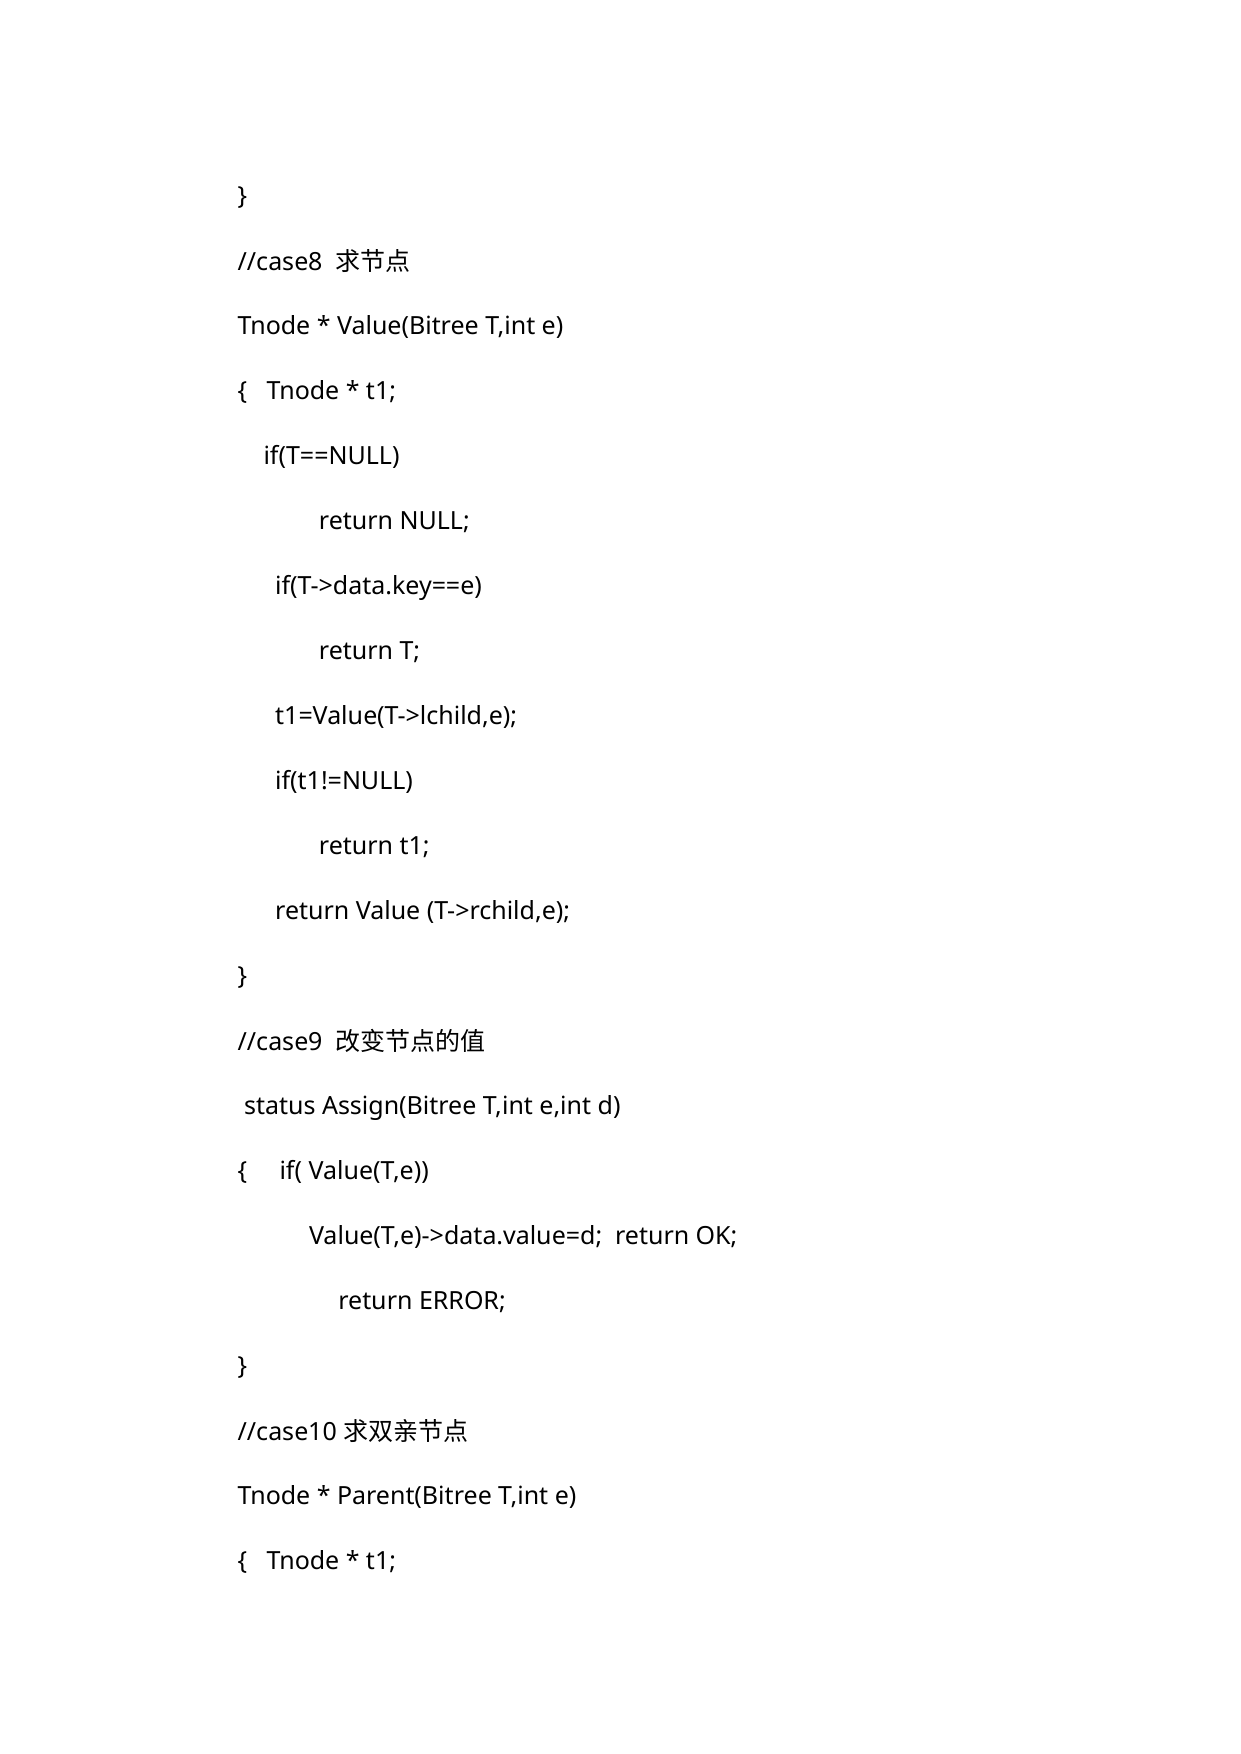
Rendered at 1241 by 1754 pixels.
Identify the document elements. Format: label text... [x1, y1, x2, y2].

text return Value (T->rchild,e); [187, 877, 1053, 942]
text //case8 求节点 [187, 227, 1053, 292]
text { if( Value(T,e)) [187, 1137, 1053, 1202]
text { Tnode * t1; [187, 1527, 1053, 1592]
text //case10 求双亲节点 [187, 1397, 1053, 1462]
text status Assign(Bitree T,int e,int d) [187, 1072, 1053, 1137]
text Value(T,e)->data.value=d; return OK; [187, 1202, 1053, 1267]
text Tnode * Value(Bitree T,int e) [187, 292, 1053, 357]
text } [187, 1332, 1053, 1397]
text return t1; [187, 812, 1053, 877]
text } [187, 162, 1053, 227]
text return ERROR; [187, 1267, 1053, 1332]
text if(t1!=NULL) [187, 747, 1053, 812]
text return T; [187, 617, 1053, 682]
text return NULL; [187, 487, 1053, 552]
text Tnode * Parent(Bitree T,int e) [187, 1462, 1053, 1527]
text } [187, 942, 1053, 1007]
text //case9 改变节点的值 [187, 1007, 1053, 1072]
text if(T->data.key==e) [187, 552, 1053, 617]
text { Tnode * t1; [187, 357, 1053, 422]
text if(T==NULL) [187, 422, 1053, 487]
text t1=Value(T->lchild,e); [187, 682, 1053, 747]
